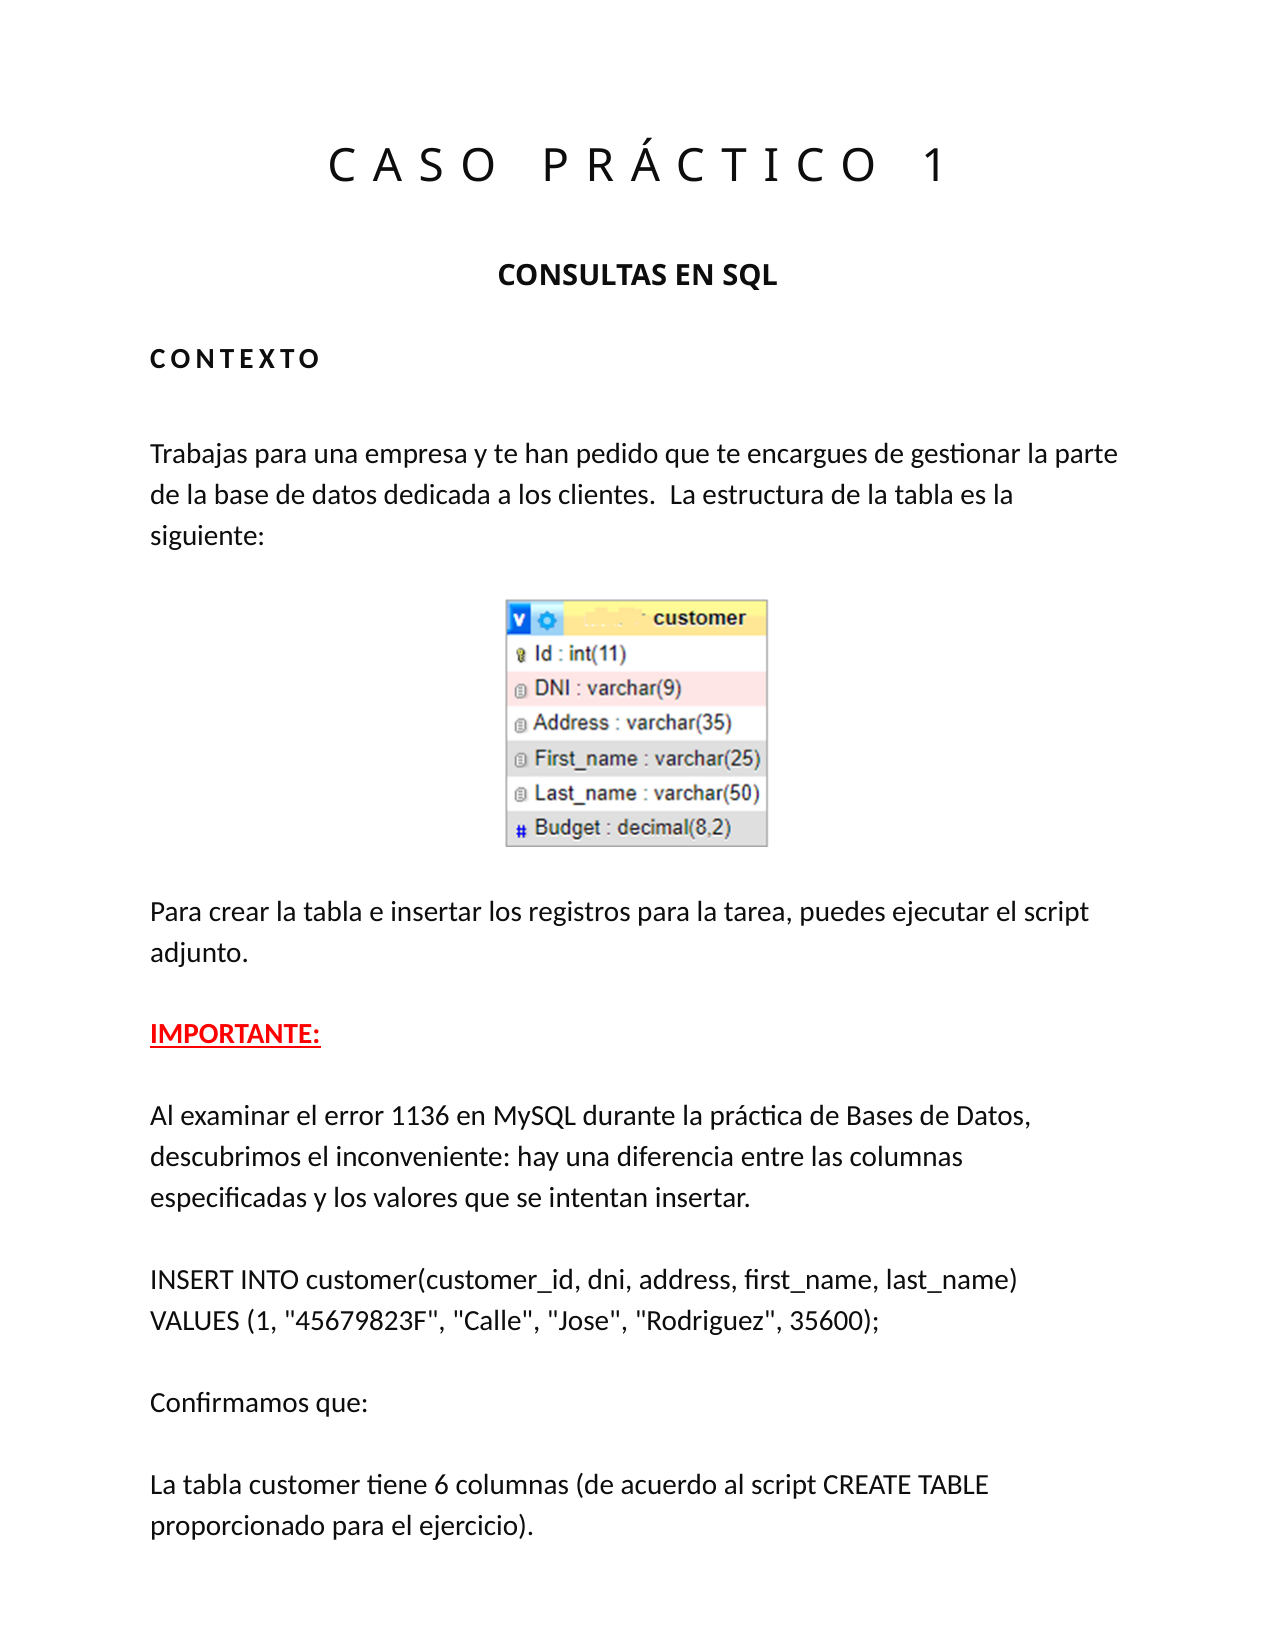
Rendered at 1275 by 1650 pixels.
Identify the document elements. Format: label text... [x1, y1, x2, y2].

text Trabajas para una empresa y te han pedido que te encargues de gestionar la parte de la base de datos dedicada a los clientes. La estructura de la tabla es la siguiente: [150, 435, 1125, 552]
text CONSULTAS EN SQL [150, 254, 1125, 293]
subtitle CASO PRÁCTICO 1 [150, 133, 1125, 195]
text INSERT INTO customer(customer_id, dni, address, first_name, last_name) [150, 1261, 1125, 1297]
subtitle Contexto [150, 340, 1125, 376]
text La tabla customer tiene 6 columnas (de acuerdo al script CREATE TABLE proporcionado para el ejercicio). [150, 1466, 1125, 1542]
text IMPORTANTE: Al examinar el error 1136 en MySQL durante la práctica de Bases de Datos, descubrimos el inconveniente: hay una diferencia entre las columnas especificadas y los valores que se intentan insertar. [150, 1016, 1125, 1215]
text Confirmamos que: [150, 1384, 1125, 1420]
text Para crear la tabla e insertar los registros para la tarea, puedes ejecutar el script adjunto. [150, 893, 1125, 969]
text VALUES (1, "45679823F", "Calle", "Jose", "Rodriguez", 35600); [150, 1302, 1125, 1338]
picture [504, 598, 771, 847]
